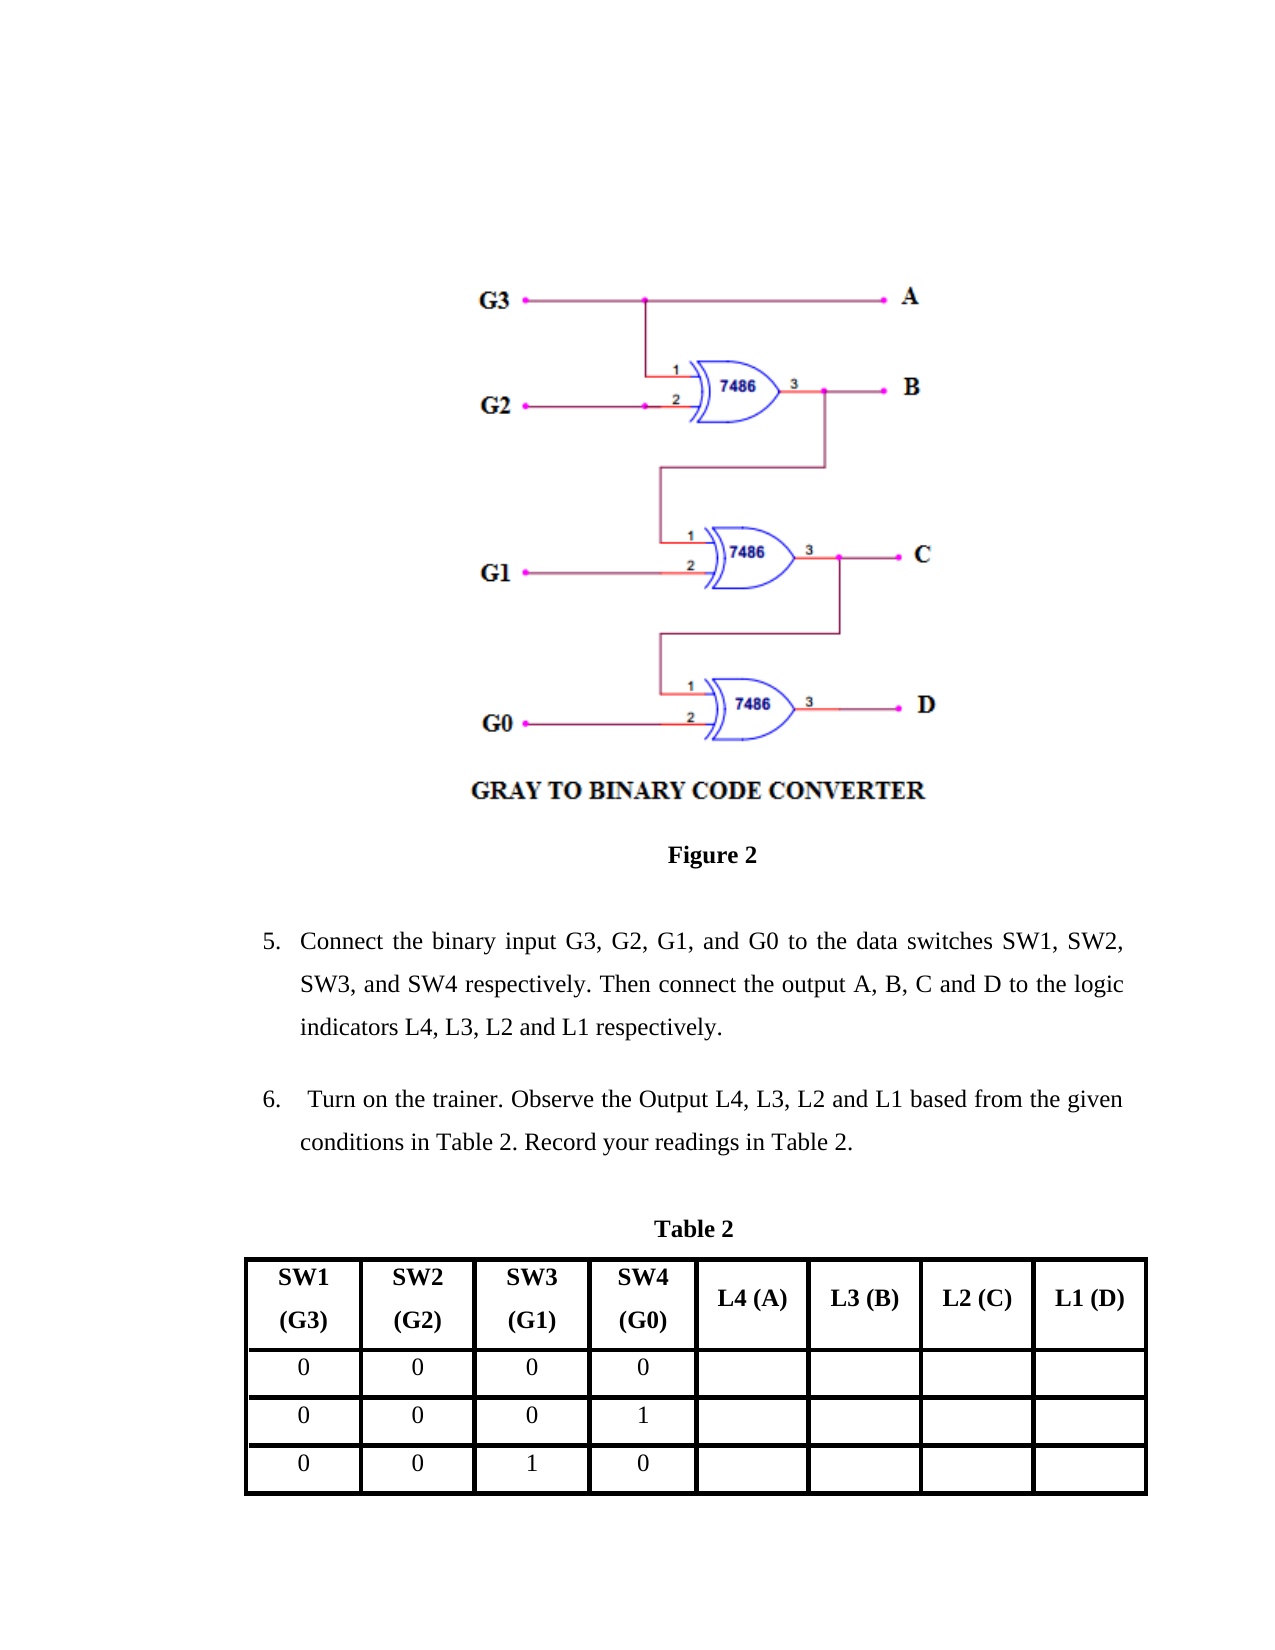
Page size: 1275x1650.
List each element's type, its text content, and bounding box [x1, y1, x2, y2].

table_cell [1036, 1352, 1144, 1395]
table_header SW1 (G3) [248, 1262, 359, 1348]
table_cell 0 [248, 1349, 359, 1395]
table_header L2 (C) [923, 1262, 1031, 1348]
text Figure 2 [300, 840, 1125, 869]
table_cell 0 [363, 1352, 472, 1395]
table_header SW3 (G1) [477, 1262, 587, 1348]
table_cell 0 [248, 1444, 359, 1491]
table_cell [1036, 1400, 1144, 1443]
table_cell 0 [592, 1448, 694, 1491]
table_cell [811, 1352, 919, 1395]
table_cell [699, 1352, 806, 1395]
table_cell [923, 1400, 1031, 1443]
table_cell [923, 1448, 1031, 1491]
table_header L4 (A) [699, 1262, 806, 1348]
list Turn on the trainer. Observe the Output L4, L3, L2 and L1 based from the given conditions in Table 2. Record your readings in Table 2. [262, 1084, 1125, 1156]
list Connect the binary input G3, G2, G1, and G0 to the data switches SW1, SW2, SW3, and SW4 respectively. Then connect the output A, B, C and D to the logic indicators L4, L3, L2 and L1 respectively. [262, 926, 1125, 1041]
table_cell 0 [592, 1352, 694, 1395]
table_header SW4 (G0) [592, 1262, 694, 1348]
table_cell 1 [592, 1400, 694, 1443]
table_header L1 (D) [1036, 1262, 1144, 1348]
picture [396, 248, 1024, 829]
table_cell [1036, 1448, 1144, 1491]
table_cell [699, 1400, 806, 1443]
table_cell [811, 1400, 919, 1443]
table_header L3 (B) [811, 1262, 919, 1348]
table_header SW2 (G2) [363, 1262, 472, 1348]
table_cell [811, 1448, 919, 1491]
text Table 2 [262, 1214, 1125, 1242]
table_cell [699, 1448, 806, 1491]
table_cell 0 [248, 1396, 359, 1443]
table_cell 1 [477, 1448, 587, 1491]
table_cell [923, 1352, 1031, 1395]
table_cell 0 [363, 1400, 472, 1443]
table_cell 0 [477, 1352, 587, 1395]
table_cell 0 [477, 1400, 587, 1443]
table_cell 0 [363, 1448, 472, 1491]
